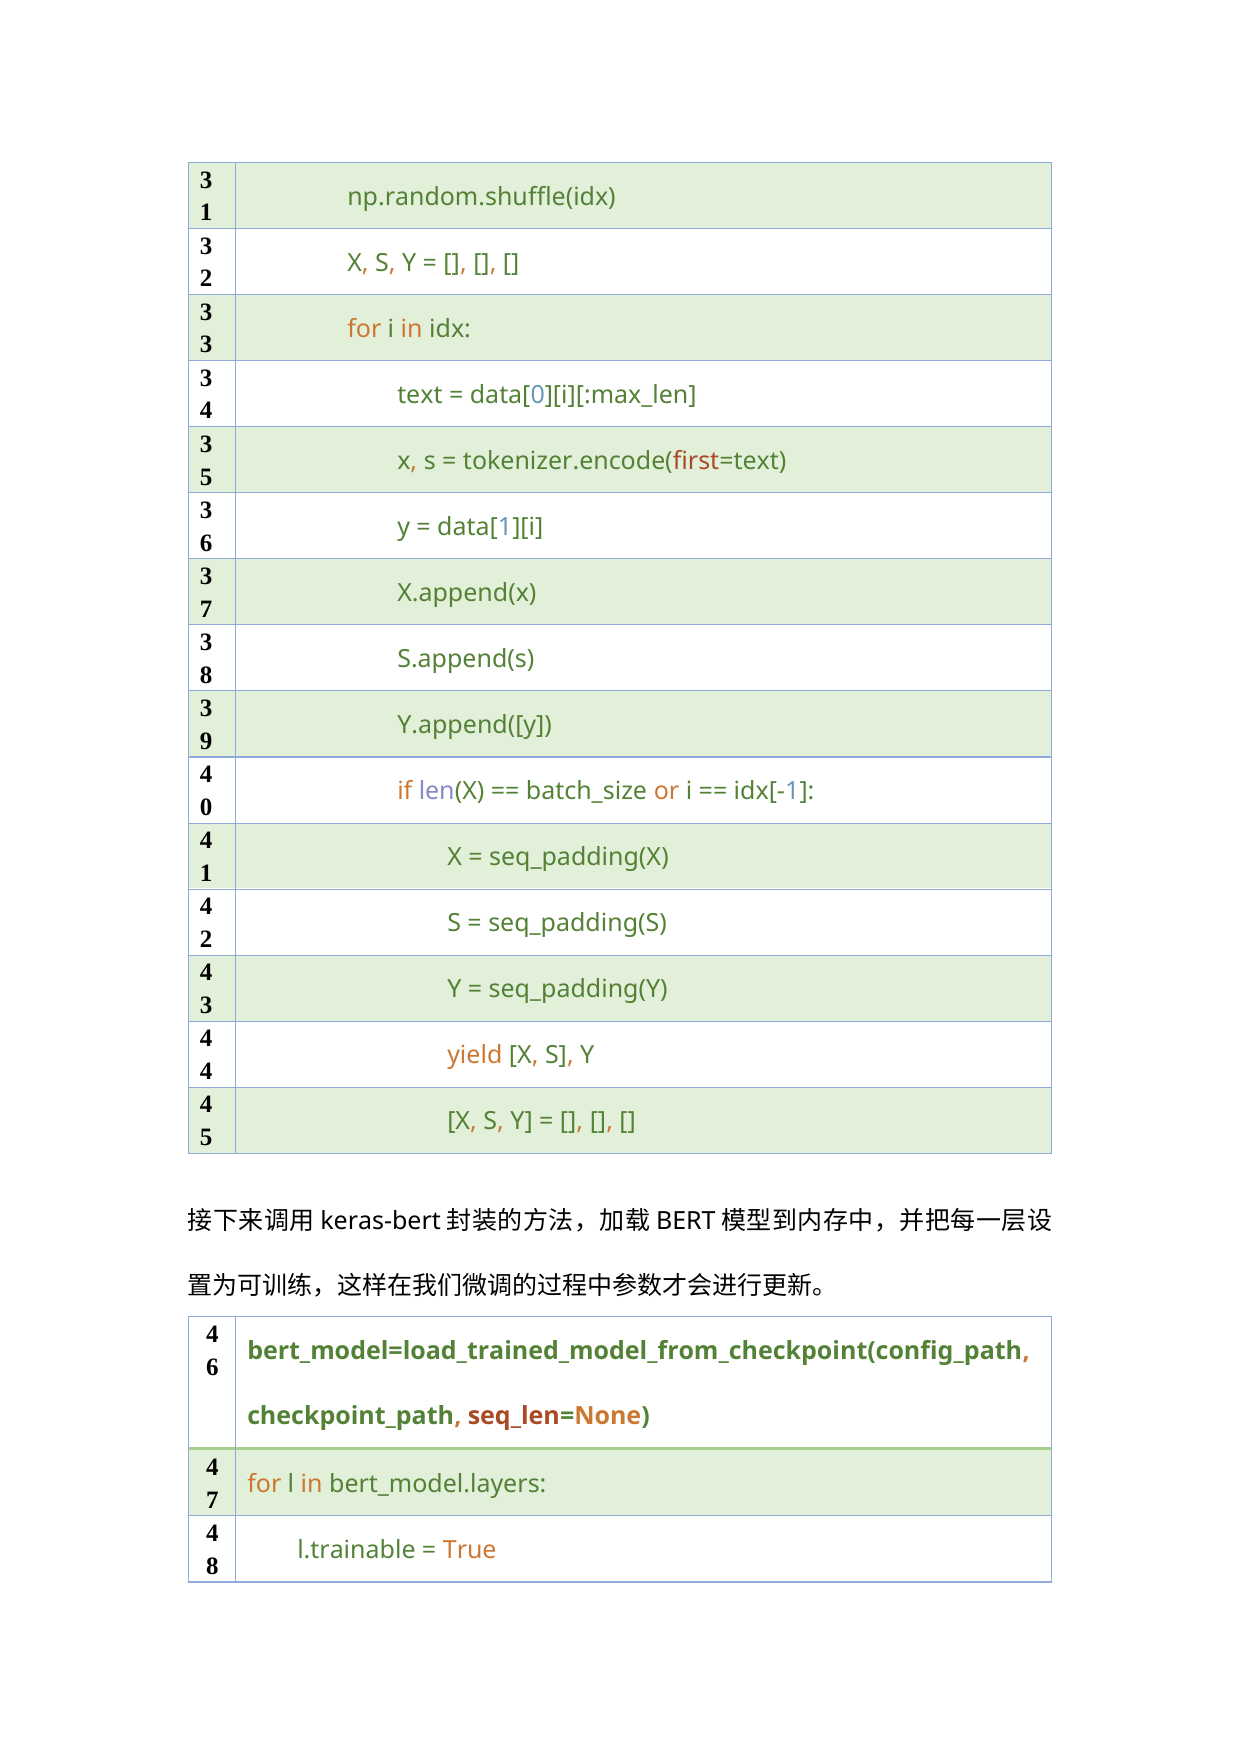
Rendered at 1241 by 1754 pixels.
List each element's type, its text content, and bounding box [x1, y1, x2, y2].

table_cell for i in idx: [236, 295, 1051, 360]
table_cell np.random.shuffle(idx) [236, 163, 1051, 228]
table_cell if len(X) == batch_size or i == idx[-1]: [236, 758, 1051, 822]
table_cell 40 [189, 758, 235, 822]
table_cell 35 [189, 427, 235, 492]
table_cell 34 [189, 361, 235, 426]
table_cell 31 [189, 163, 235, 228]
table_cell 39 [189, 691, 235, 756]
text 接下来调用keras-bert封装的方法，加载BERT模型到内存中，并把每一层设置为可训练，这样在我们微调的过程中参数才会进行更新。 [187, 1186, 1053, 1316]
table_header bert_model=load_trained_model_from_checkpoint(config_path, checkpoint_path, seq_len=None) [236, 1317, 1051, 1447]
table_cell l.trainable = True [236, 1516, 1051, 1581]
table_header 46 [189, 1317, 235, 1447]
table_cell 32 [189, 229, 235, 294]
table_cell X, S, Y = [], [], [] [236, 229, 1051, 294]
table_cell 44 [189, 1022, 235, 1087]
table_cell 38 [189, 625, 235, 690]
table_cell 36 [189, 493, 235, 558]
table_cell 33 [189, 295, 235, 360]
table_cell 42 [189, 890, 235, 954]
table_cell 37 [189, 559, 235, 624]
table_cell X.append(x) [236, 559, 1051, 624]
table_cell 41 [189, 824, 235, 888]
table_cell [X, S, Y] = [], [], [] [236, 1088, 1051, 1153]
table_cell 45 [189, 1088, 235, 1153]
table_cell 48 [189, 1516, 235, 1581]
table_cell X = seq_padding(X) [236, 824, 1051, 888]
table_cell 47 [189, 1450, 235, 1515]
table_cell y = data[1][i] [236, 493, 1051, 558]
table_cell Y = seq_padding(Y) [236, 956, 1051, 1021]
table_cell Y.append([y]) [236, 691, 1051, 756]
table_cell yield [X, S], Y [236, 1022, 1051, 1087]
table_cell 43 [189, 956, 235, 1021]
table_cell S.append(s) [236, 625, 1051, 690]
table_cell for l in bert_model.layers: [236, 1450, 1051, 1515]
table_cell text = data[0][i][:max_len] [236, 361, 1051, 426]
table_cell x, s = tokenizer.encode(first=text) [236, 427, 1051, 492]
table_cell S = seq_padding(S) [236, 890, 1051, 954]
